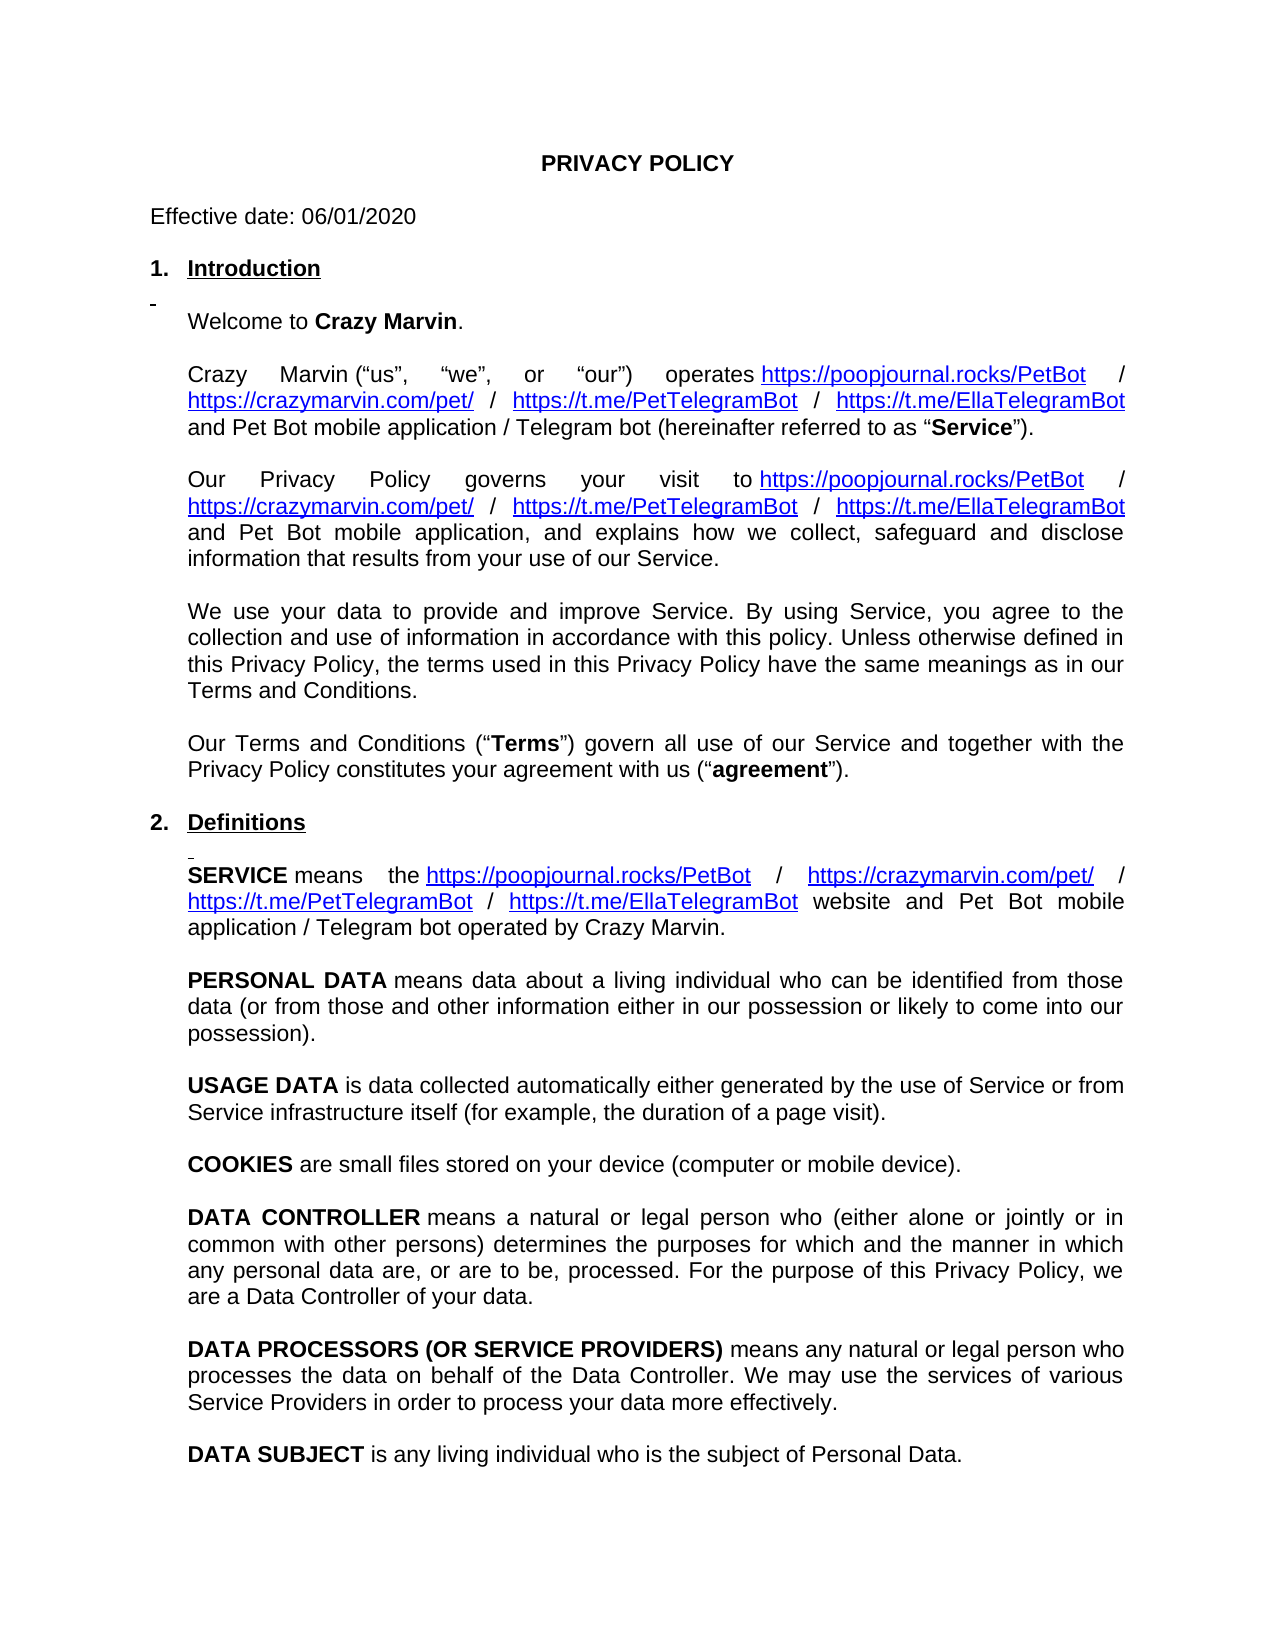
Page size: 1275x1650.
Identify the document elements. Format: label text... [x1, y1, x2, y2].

list Introduction [150, 255, 1125, 282]
text DATA PROCESSORS (OR SERVICE PROVIDERS) means any natural or legal person who processes the data on behalf of the Data Controller. We may use the services of various Service Providers in order to process your data more effectively. [187, 1336, 1125, 1415]
list Definitions [150, 809, 1125, 835]
list Our Privacy Policy governs your visit to https://poopjournal.rocks/PetBot / https://crazymarvin.com/pet/ / https://t.me/PetTelegramBot / https://t.me/EllaTelegramBot and Pet Bot mobile application, and explains how we collect, safeguard and disclose information that results from your use of our Service. [187, 466, 1125, 572]
list We use your data to provide and improve Service. By using Service, you agree to the collection and use of information in accordance with this policy. Unless otherwise defined in this Privacy Policy, the terms used in this Privacy Policy have the same meanings as in our Terms and Conditions. [187, 598, 1125, 703]
text Effective date: 06/01/2020 [150, 203, 1125, 229]
list Crazy Marvin (“us”, “we”, or “our”) operates https://poopjournal.rocks/PetBot / https://crazymarvin.com/pet/ / https://t.me/PetTelegramBot / https://t.me/EllaTelegramBot and Pet Bot mobile application / Telegram bot (hereinafter referred to as “Service”). [187, 361, 1125, 440]
list SERVICE means the https://poopjournal.rocks/PetBot / https://crazymarvin.com/pet/ / https://t.me/PetTelegramBot / https://t.me/EllaTelegramBot website and Pet Bot mobile application / Telegram bot operated by Crazy Marvin. [187, 862, 1125, 941]
text DATA SUBJECT is any living individual who is the subject of Personal Data. [187, 1441, 1125, 1468]
list Our Terms and Conditions (“Terms”) govern all use of our Service and together with the Privacy Policy constitutes your agreement with us (“agreement”). [187, 730, 1125, 782]
list COOKIES are small files stored on your device (computer or mobile device). [187, 1151, 1125, 1178]
list PERSONAL DATA means data about a living individual who can be identified from those data (or from those and other information either in our possession or likely to come into our possession). [187, 967, 1125, 1046]
list USAGE DATA is data collected automatically either generated by the use of Service or from Service infrastructure itself (for example, the duration of a page visit). [187, 1072, 1125, 1125]
subtitle PRIVACY POLICY [150, 150, 1125, 176]
list Welcome to Crazy Marvin. [187, 308, 1125, 334]
list DATA CONTROLLER means a natural or legal person who (either alone or jointly or in common with other persons) determines the purposes for which and the manner in which any personal data are, or are to be, processed. For the purpose of this Privacy Policy, we are a Data Controller of your data. [187, 1204, 1125, 1309]
